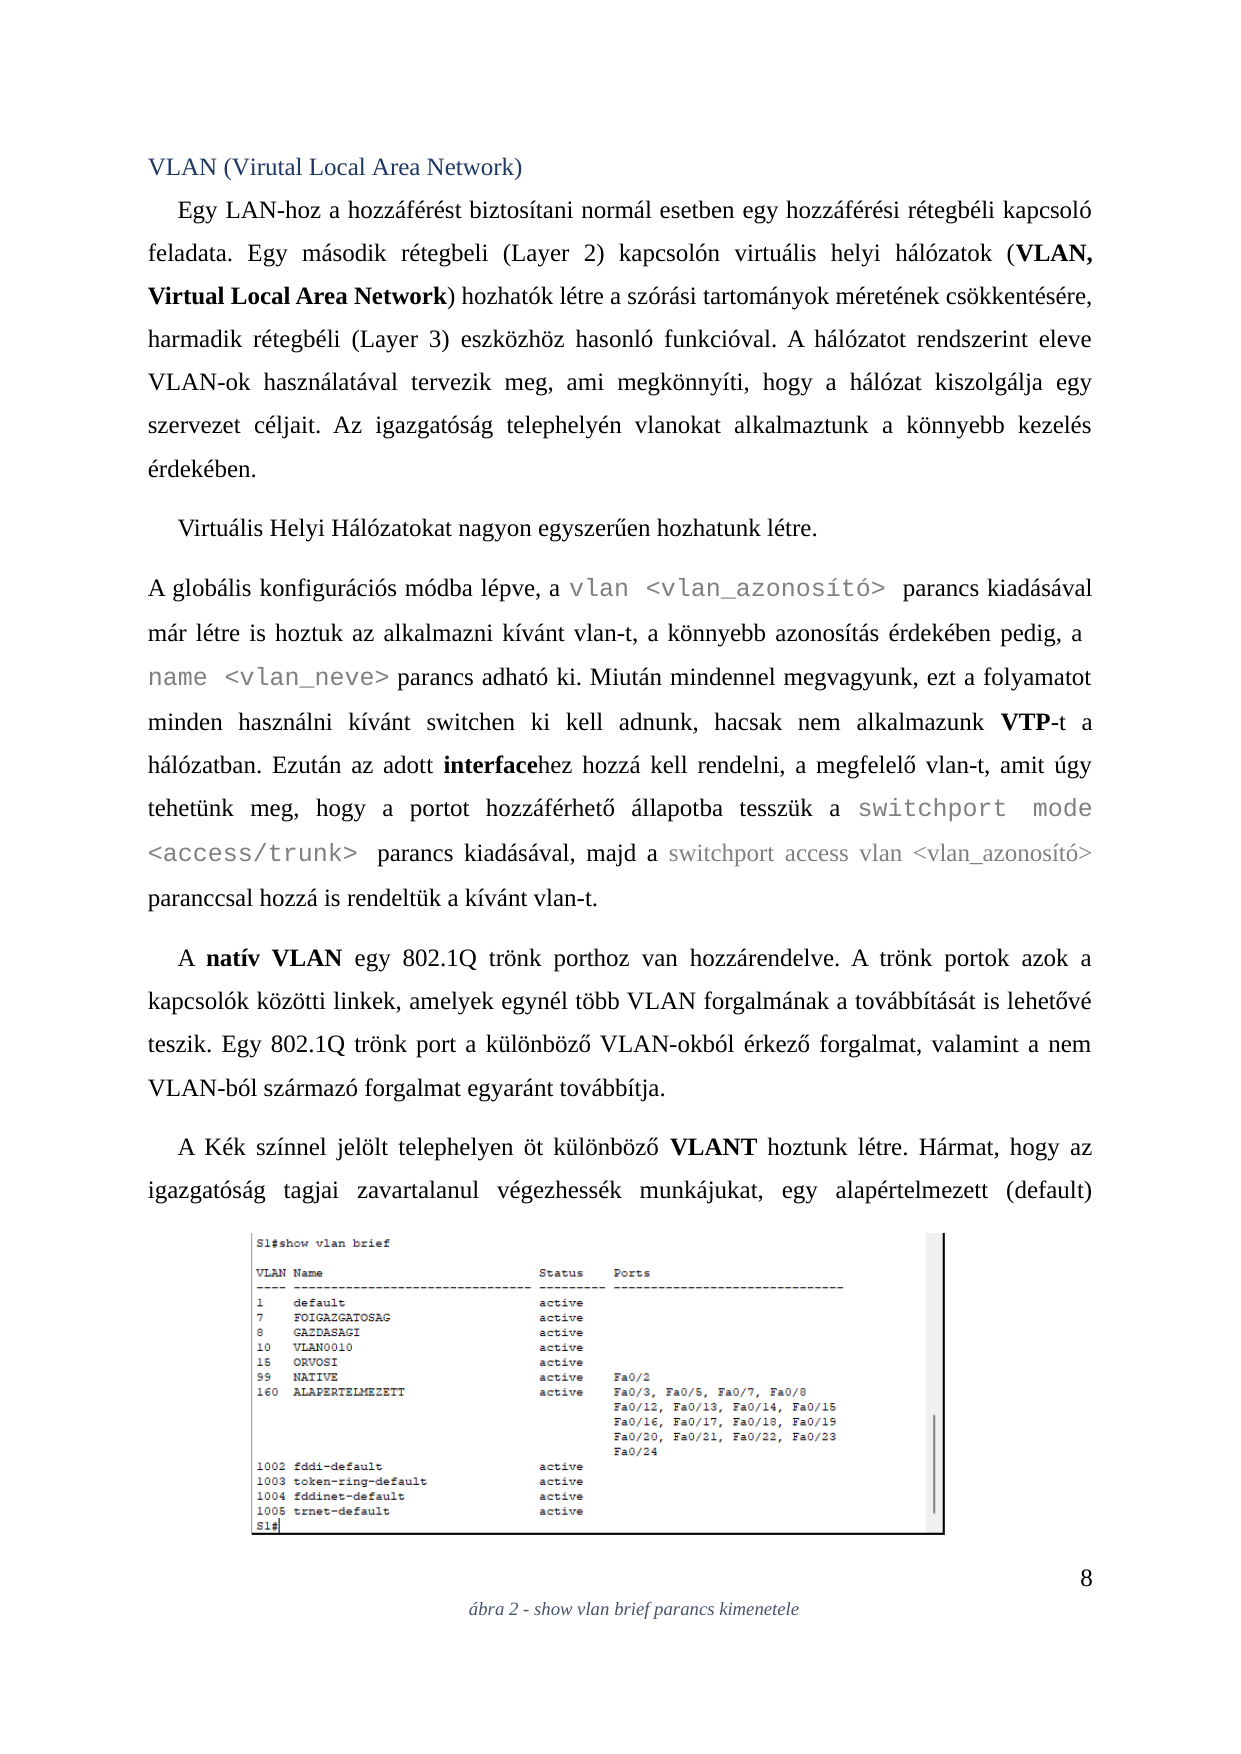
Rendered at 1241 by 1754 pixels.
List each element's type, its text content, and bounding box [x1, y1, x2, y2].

text A natív VLAN egy 802.1Q trönk porthoz van hozzárendelve. A trönk portok azok a kapcsolók közötti linkek, amelyek egynél több VLAN forgalmának a továbbítását is lehetővé teszik. Egy 802.1Q trönk port a különböző VLAN-okból érkező forgalmat, valamint a nem VLAN-ból származó forgalmat egyaránt továbbítja. [148, 943, 1093, 1101]
text A globális konfigurációs módba lépve, a vlan <vlan_azonosító> parancs kiadásával már létre is hoztuk az alkalmazni kívánt vlan-t, a könnyebb azonosítás érdekében pedig, a name <vlan_neve> parancs adható ki. Miután mindennel megvagyunk, ezt a folyamatot minden használni kívánt switchen ki kell adnunk, hacsak nem alkalmazunk VTP-t a hálózatban. Ezután az adott interfacehez hozzá kell rendelni, a megfelelő vlan-t, amit úgy tehetünk meg, hogy a portot hozzáférhető állapotba tesszük a switchport mode <access/trunk> parancs kiadásával, majd a switchport access vlan <vlan_azonosító> paranccsal hozzá is rendeltük a kívánt vlan-t. [148, 573, 1093, 912]
subtitle VLAN (Virutal Local Area Network) [148, 152, 1093, 181]
text A Kék színnel jelölt telephelyen öt különböző VLANT hoztunk létre. Hármat, hogy az igazgatóság tagjai zavartalanul végezhessék munkájukat, egy alapértelmezett (default) VLAN-t, illetve egy NATÍV VLAN-t, hogy a nem VLAN-ból érkező információk is továbbításra kerüljenek. [148, 1132, 1093, 1204]
text Egy LAN-hoz a hozzáférést biztosítani normál esetben egy hozzáférési rétegbéli kapcsoló feladata. Egy második rétegbeli (Layer 2) kapcsolón virtuális helyi hálózatok (VLAN, Virtual Local Area Network) hozhatók létre a szórási tartományok méretének csökkentésére, harmadik rétegbéli (Layer 3) eszközhöz hasonló funkcióval. A hálózatot rendszerint eleve VLAN-ok használatával tervezik meg, ami megkönnyíti, hogy a hálózat kiszolgálja egy szervezet céljait. Az igazgatóság telephelyén vlanokat alkalmaztunk a könnyebb kezelés érdekében. [148, 195, 1093, 482]
picture [251, 1233, 947, 1536]
text Virtuális Helyi Hálózatokat nagyon egyszerűen hozhatunk létre. [148, 513, 1093, 542]
